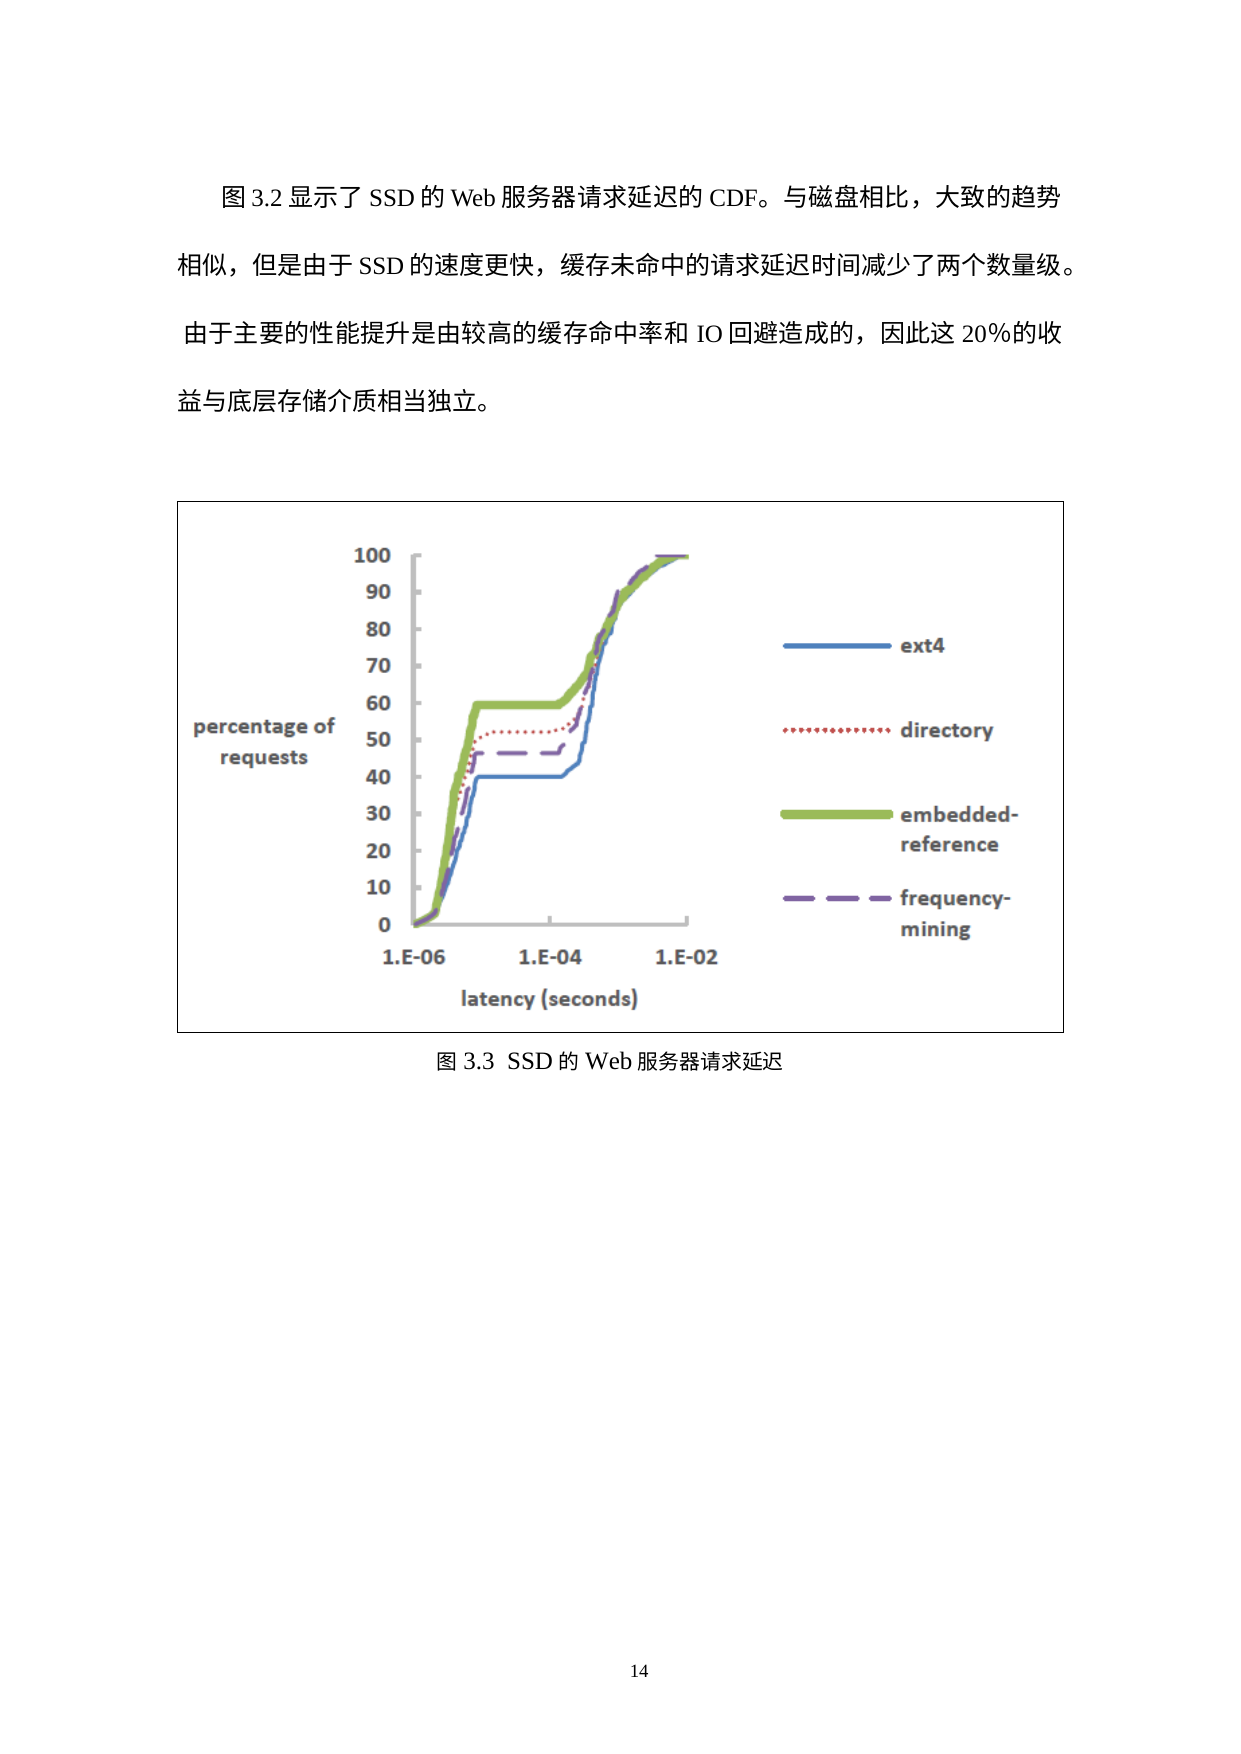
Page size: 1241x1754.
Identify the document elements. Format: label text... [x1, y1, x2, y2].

picture [178, 502, 1063, 1032]
text 图3.2显示了SSD的Web服务器请求延迟的CDF。与磁盘相比，大致的趋势相似，但是由于SSD的速度更快，缓存未命中的请求延迟时间减少了两个数量级。 由于主要的性能提升是由较高的缓存命中率和IO回避造成的，因此这20％的收益与底层存储介质相当独立。 [177, 162, 1063, 433]
